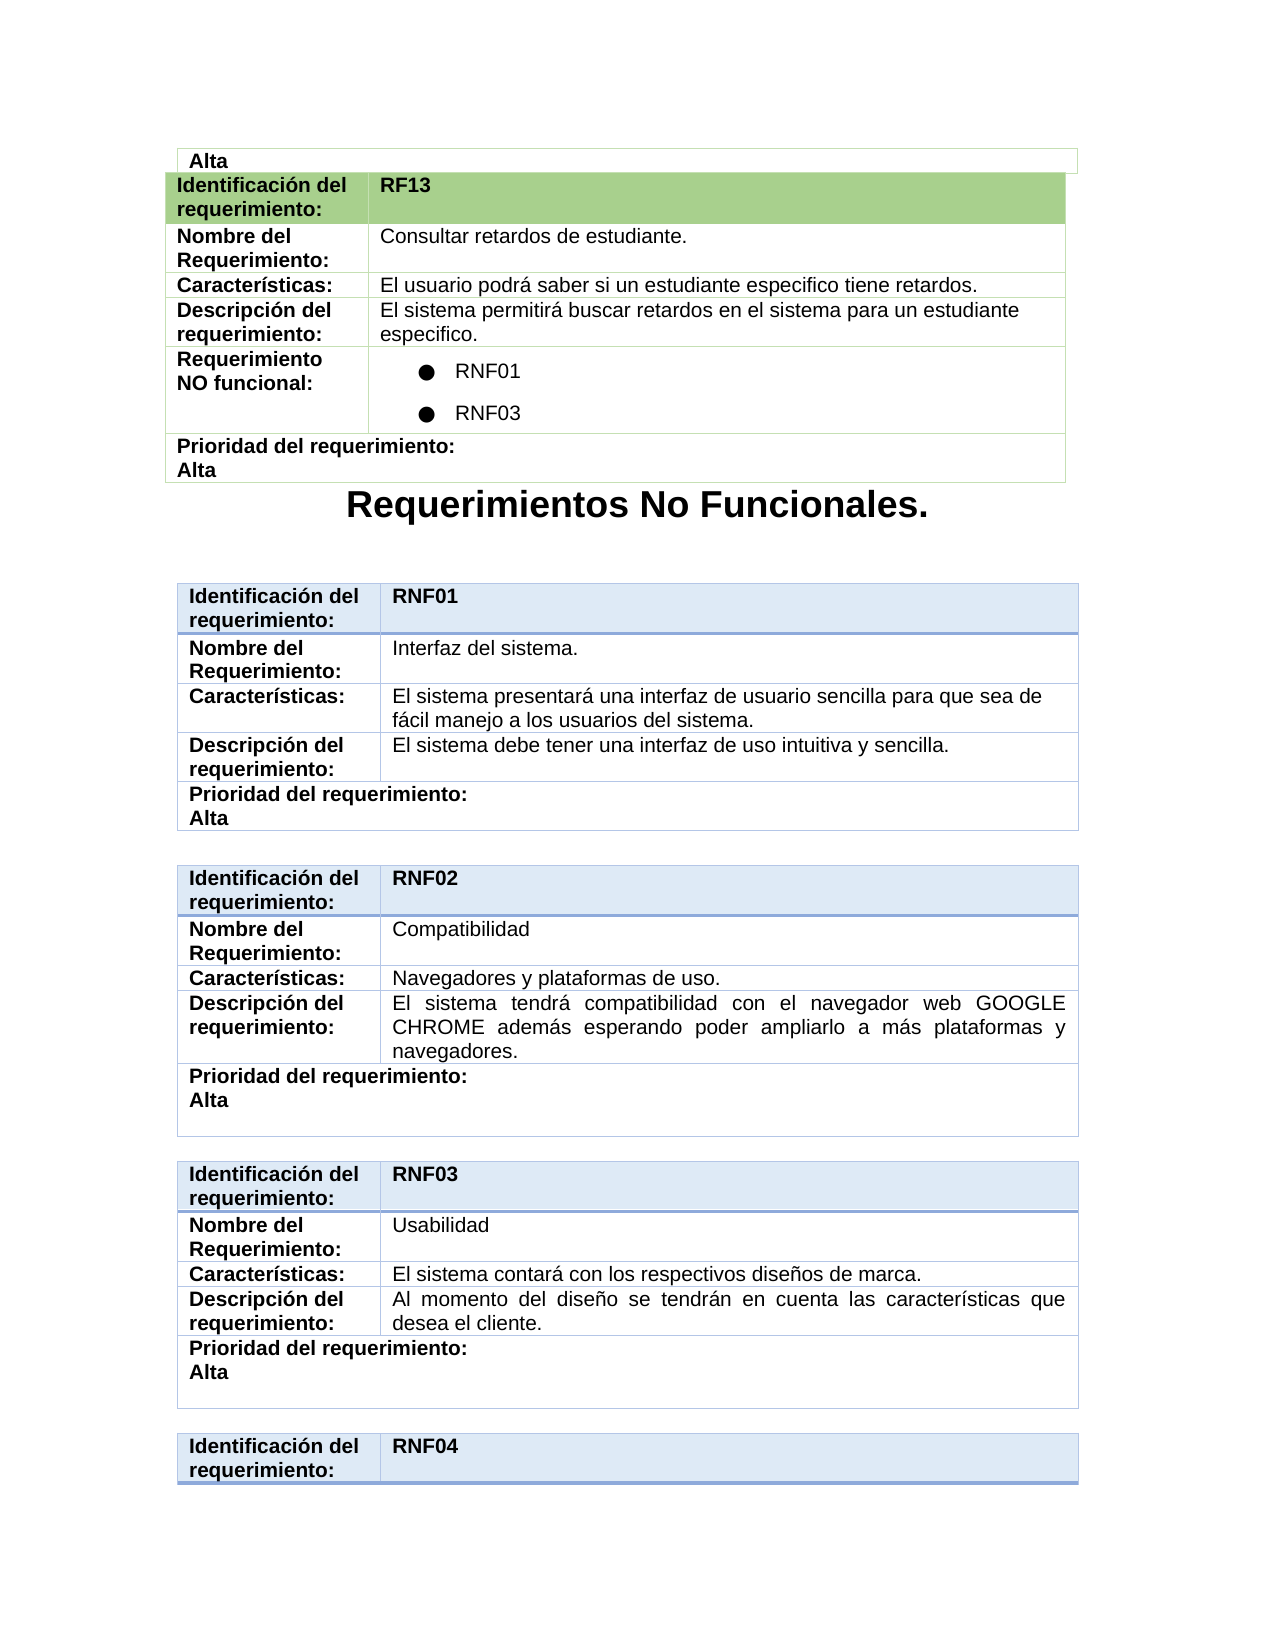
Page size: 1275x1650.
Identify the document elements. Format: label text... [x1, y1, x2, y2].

table_cell El sistema debe tener una interfaz de uso intuitiva y sencilla. [381, 733, 1078, 781]
table_cell Navegadores y plataformas de uso. [381, 966, 1078, 990]
table_cell Características: [166, 273, 368, 297]
table_header RF13 [369, 173, 1065, 221]
table_cell El sistema contará con los respectivos diseños de marca. [381, 1262, 1078, 1286]
table_cell Descripción del requerimiento: [178, 1287, 380, 1334]
table_cell Descripción del requerimiento: [166, 298, 368, 346]
table_header Identificación del requerimiento: [178, 1434, 380, 1481]
table_cell Nombre del Requerimiento: [178, 917, 380, 965]
table_cell Al momento del diseño se tendrán en cuenta las características que desea el cliente. [381, 1287, 1078, 1334]
table_header RNF03 [381, 1162, 1078, 1209]
table_cell Características: [178, 684, 380, 732]
table_cell Características: [178, 1262, 380, 1286]
table_cell Prioridad del requerimiento: Alta [178, 782, 1078, 830]
table_header RNF04 [381, 1434, 1078, 1481]
table_cell Descripción del requerimiento: [178, 991, 380, 1063]
table_cell Prioridad del requerimiento: Alta [166, 434, 1065, 482]
table_cell Interfaz del sistema. [381, 635, 1078, 683]
table_cell El sistema permitirá buscar retardos en el sistema para un estudiante especifico. [369, 298, 1065, 346]
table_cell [178, 149, 1077, 173]
table_cell Requerimiento NO funcional: [166, 347, 368, 433]
table_cell El sistema tendrá compatibilidad con el navegador web GOOGLE CHROME además esperando poder ampliarlo a más plataformas y navegadores. [381, 991, 1078, 1063]
table_cell RNF01 RNF03 [369, 347, 1065, 433]
table_cell Consultar retardos de estudiante. [369, 224, 1065, 272]
table_cell Descripción del requerimiento: [178, 733, 380, 781]
table_cell Nombre del Requerimiento: [178, 1213, 380, 1261]
table_cell Usabilidad [381, 1213, 1078, 1261]
table_header Identificación del requerimiento: [178, 866, 380, 914]
table_cell El sistema presentará una interfaz de usuario sencilla para que sea de fácil manejo a los usuarios del sistema. [381, 684, 1078, 732]
table_cell Nombre del Requerimiento: [178, 635, 380, 683]
table_header Identificación del requerimiento: [166, 173, 368, 221]
table_header RNF01 [381, 584, 1078, 632]
table_header Identificación del requerimiento: [178, 1162, 380, 1209]
table_header RNF02 [381, 866, 1078, 914]
table_cell Compatibilidad [381, 917, 1078, 965]
table_header Identificación del requerimiento: [178, 584, 380, 632]
table_cell Prioridad del requerimiento: Alta [178, 1336, 1078, 1407]
table_cell Nombre del Requerimiento: [166, 224, 368, 272]
text Requerimientos No Funcionales. [177, 346, 1098, 526]
table_cell Prioridad del requerimiento: Alta [178, 1064, 1078, 1136]
table_cell Características: [178, 966, 380, 990]
table_cell El usuario podrá saber si un estudiante especifico tiene retardos. [369, 273, 1065, 297]
